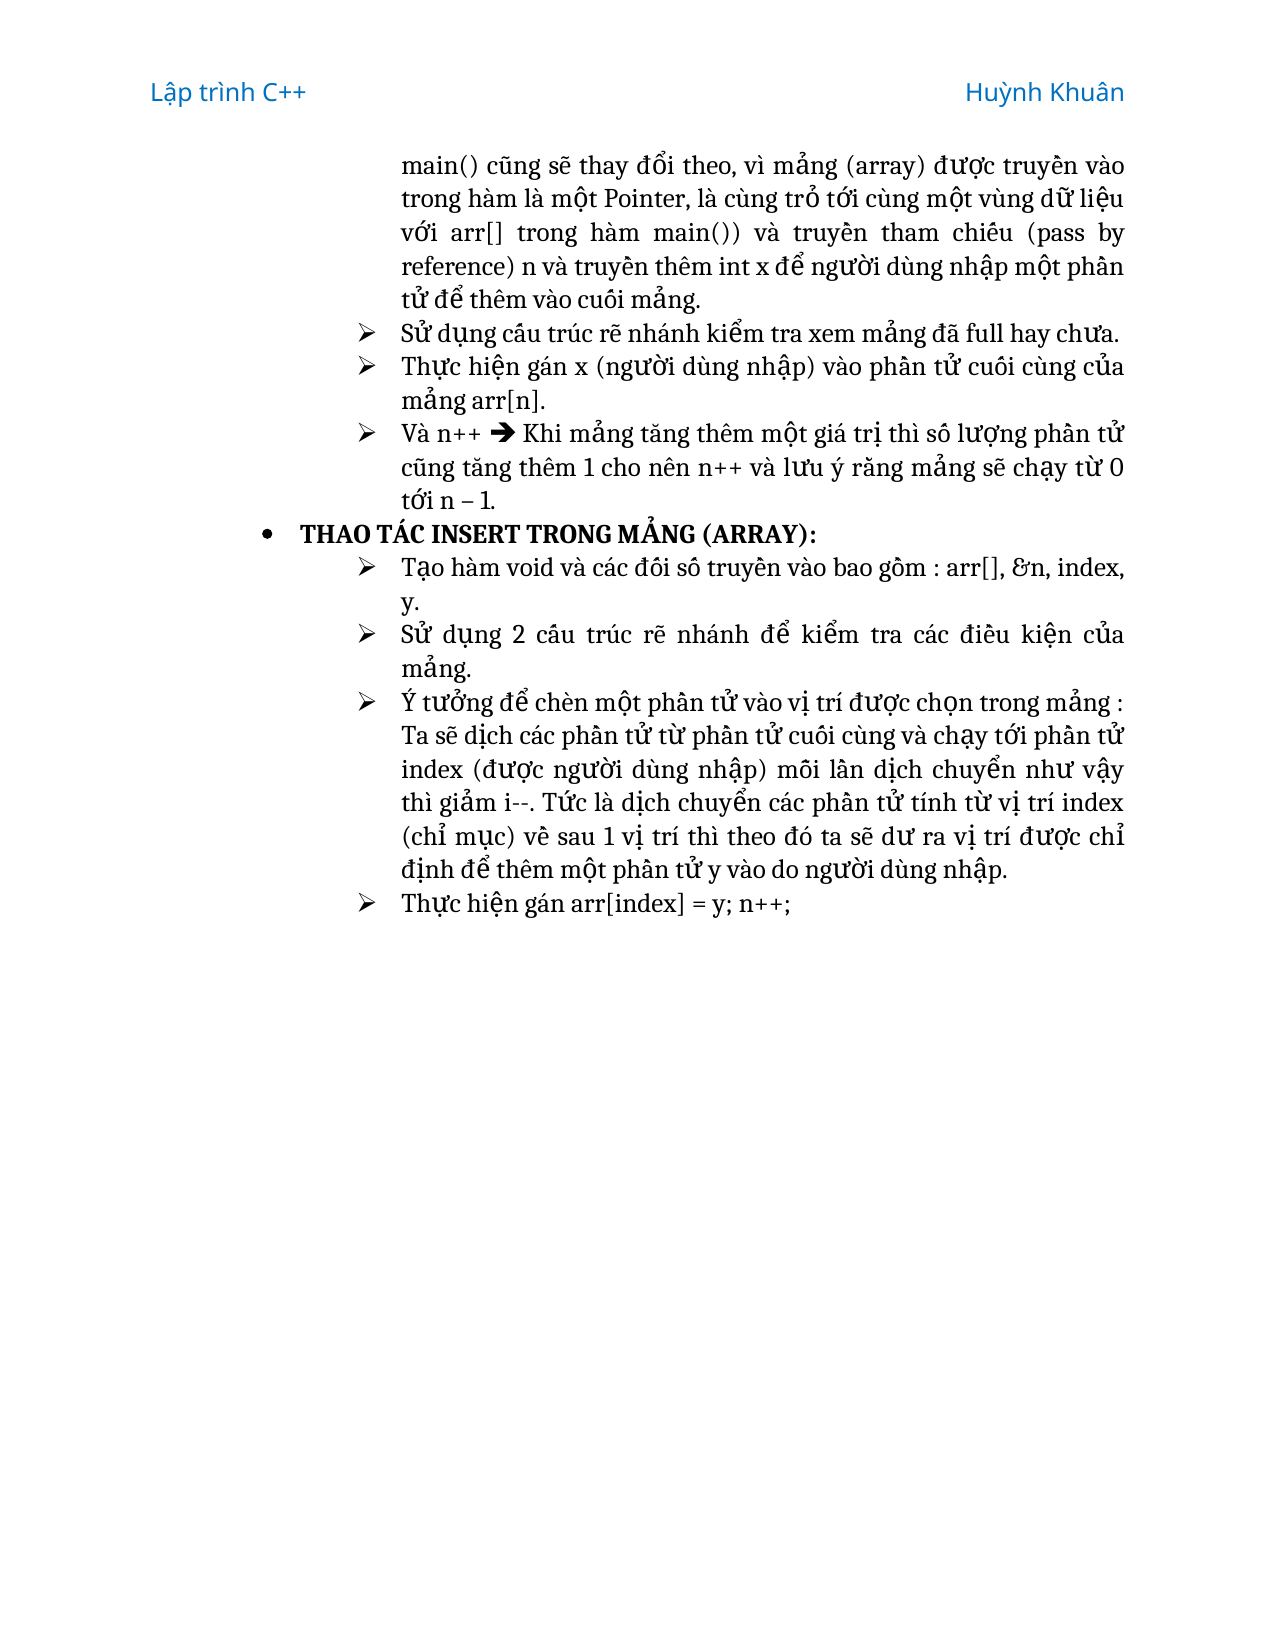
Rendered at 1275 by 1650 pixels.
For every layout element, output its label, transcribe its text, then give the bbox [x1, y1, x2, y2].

list Thực hiện gán x (người dùng nhập) vào phần tử cuối cùng của mảng arr[n]. [356, 351, 1125, 416]
list Và n++ Khi mảng tăng thêm một giá trị thì số lượng phần tử cũng tăng thêm 1 cho nên n++ và lưu ý rằng mảng sẽ chạy từ 0 tới n – 1. [356, 418, 1125, 517]
list Thực hiện gán arr[index] = y; n++; [356, 888, 1125, 919]
list Ý tưởng để chèn một phần tử vào vị trí được chọn trong mảng : Ta sẽ dịch các phần tử từ phần tử cuối cùng và chạy tới phần tử index (được người dùng nhập) mỗi lần dịch chuyển như vậy thì giảm i--. Tức là dịch chuyển các phần tử tính từ vị trí index (chỉ mục) về sau 1 vị trí thì theo đó ta sẽ dư ra vị trí được chỉ định để thêm một phần tử y vào do người dùng nhập. [356, 687, 1125, 886]
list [356, 150, 1125, 315]
list Tạo hàm void và các đối số truyền vào bao gồm : arr[], &n, index, y. [356, 552, 1125, 617]
list Sử dụng 2 cấu trúc rẽ nhánh để kiểm tra các điều kiện của mảng. [356, 619, 1125, 684]
list THAO TÁC INSERT TRONG MẢNG (ARRAY): [262, 519, 1125, 550]
list Sử dụng cấu trúc rẽ nhánh kiểm tra xem mảng đã full hay chưa. [356, 318, 1125, 349]
